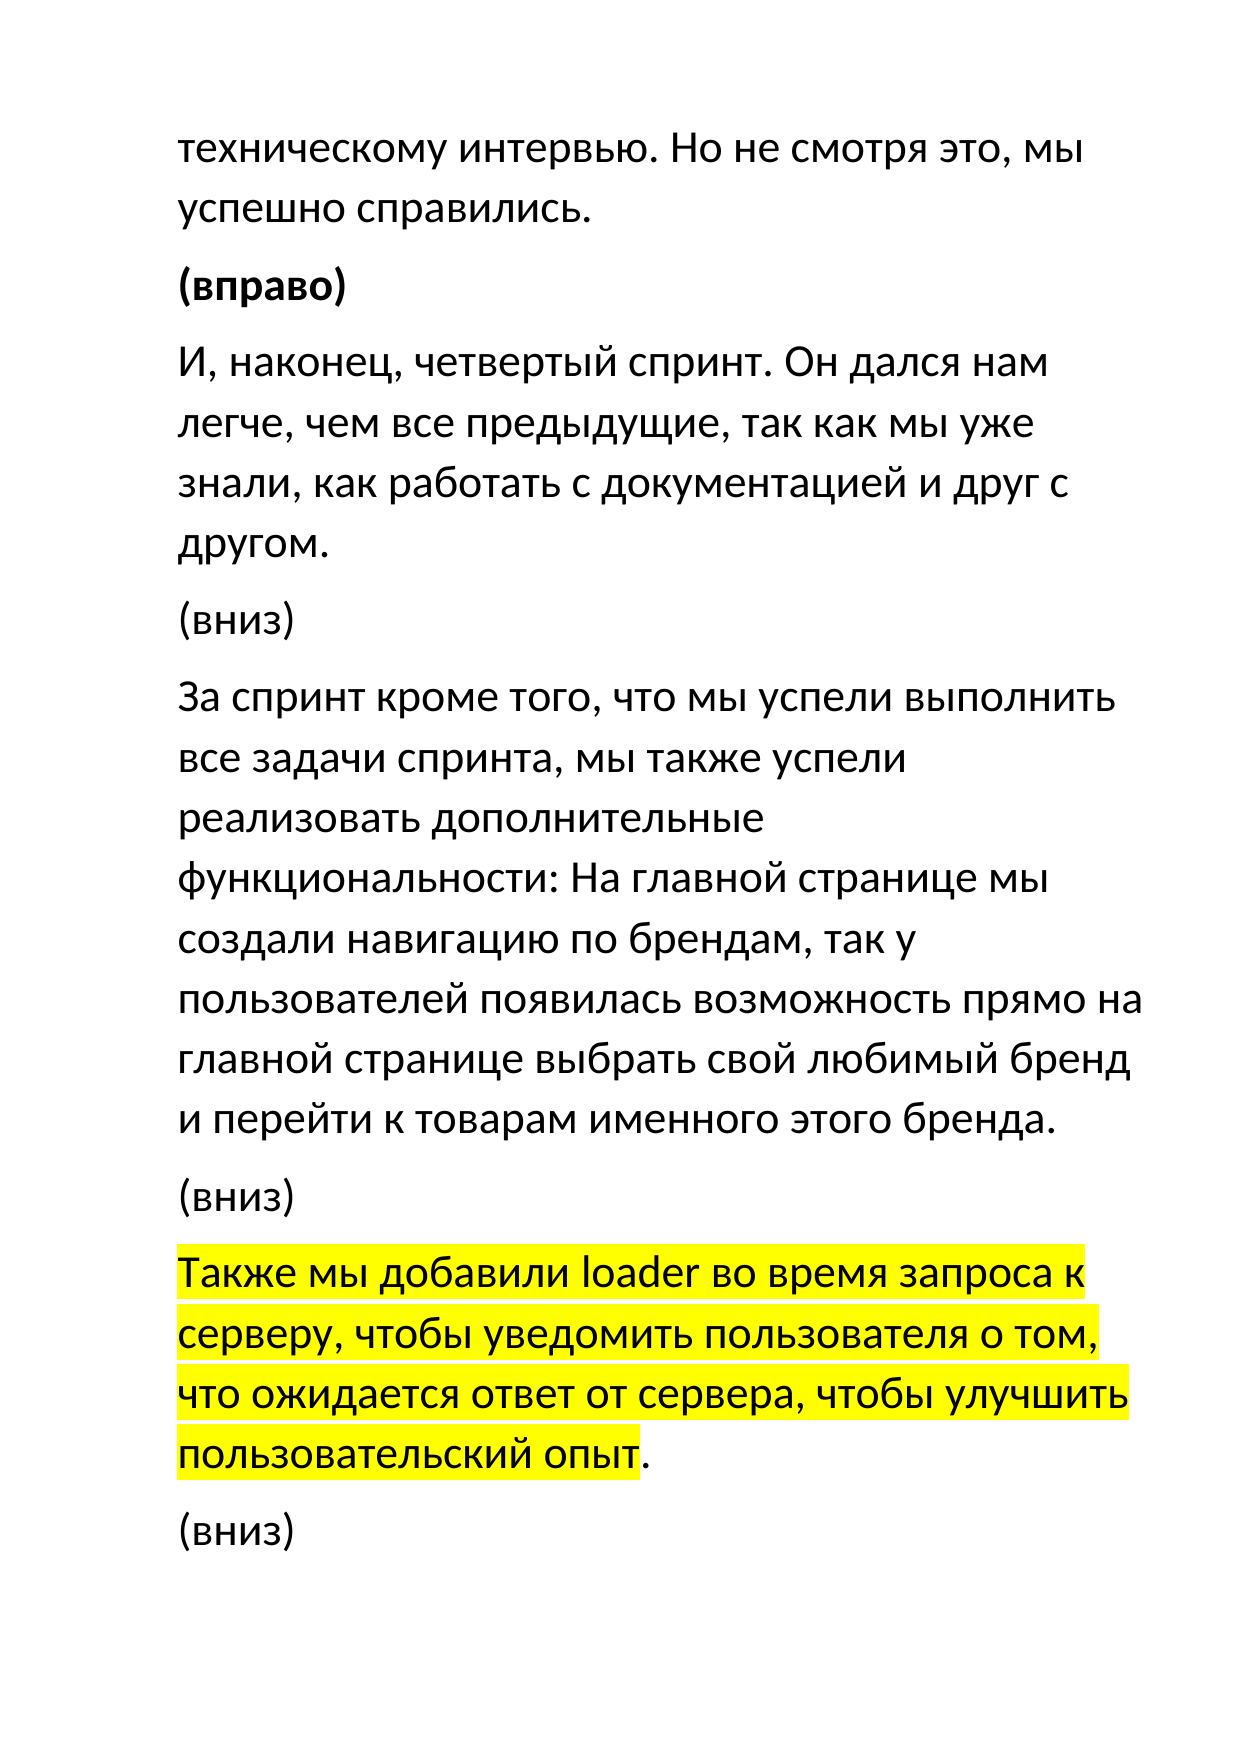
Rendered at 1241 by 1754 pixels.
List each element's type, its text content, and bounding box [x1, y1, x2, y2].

text (вниз) [177, 1166, 1152, 1222]
text (вправо) [177, 255, 1152, 311]
text (вниз) [177, 590, 1152, 646]
text И, наконец, четвертый спринт. Он дался нам легче, чем все предыдущие, так как мы уже знали, как работать с документацией и друг с другом. [177, 332, 1152, 569]
text Также мы добавили loader во время запроса к серверу, чтобы уведомить пользователя о том, что ожидается ответ от сервера, чтобы улучшить пользовательский опыт. [177, 1243, 1152, 1480]
text (вниз) [177, 1501, 1152, 1557]
text За спринт кроме того, что мы успели выполнить все задачи спринта, мы также успели реализовать дополнительные функциональности: На главной странице мы создали навигацию по брендам, так у пользователей появилась возможность прямо на главной странице выбрать свой любимый бренд и перейти к товарам именного этого бренда. [177, 667, 1152, 1145]
